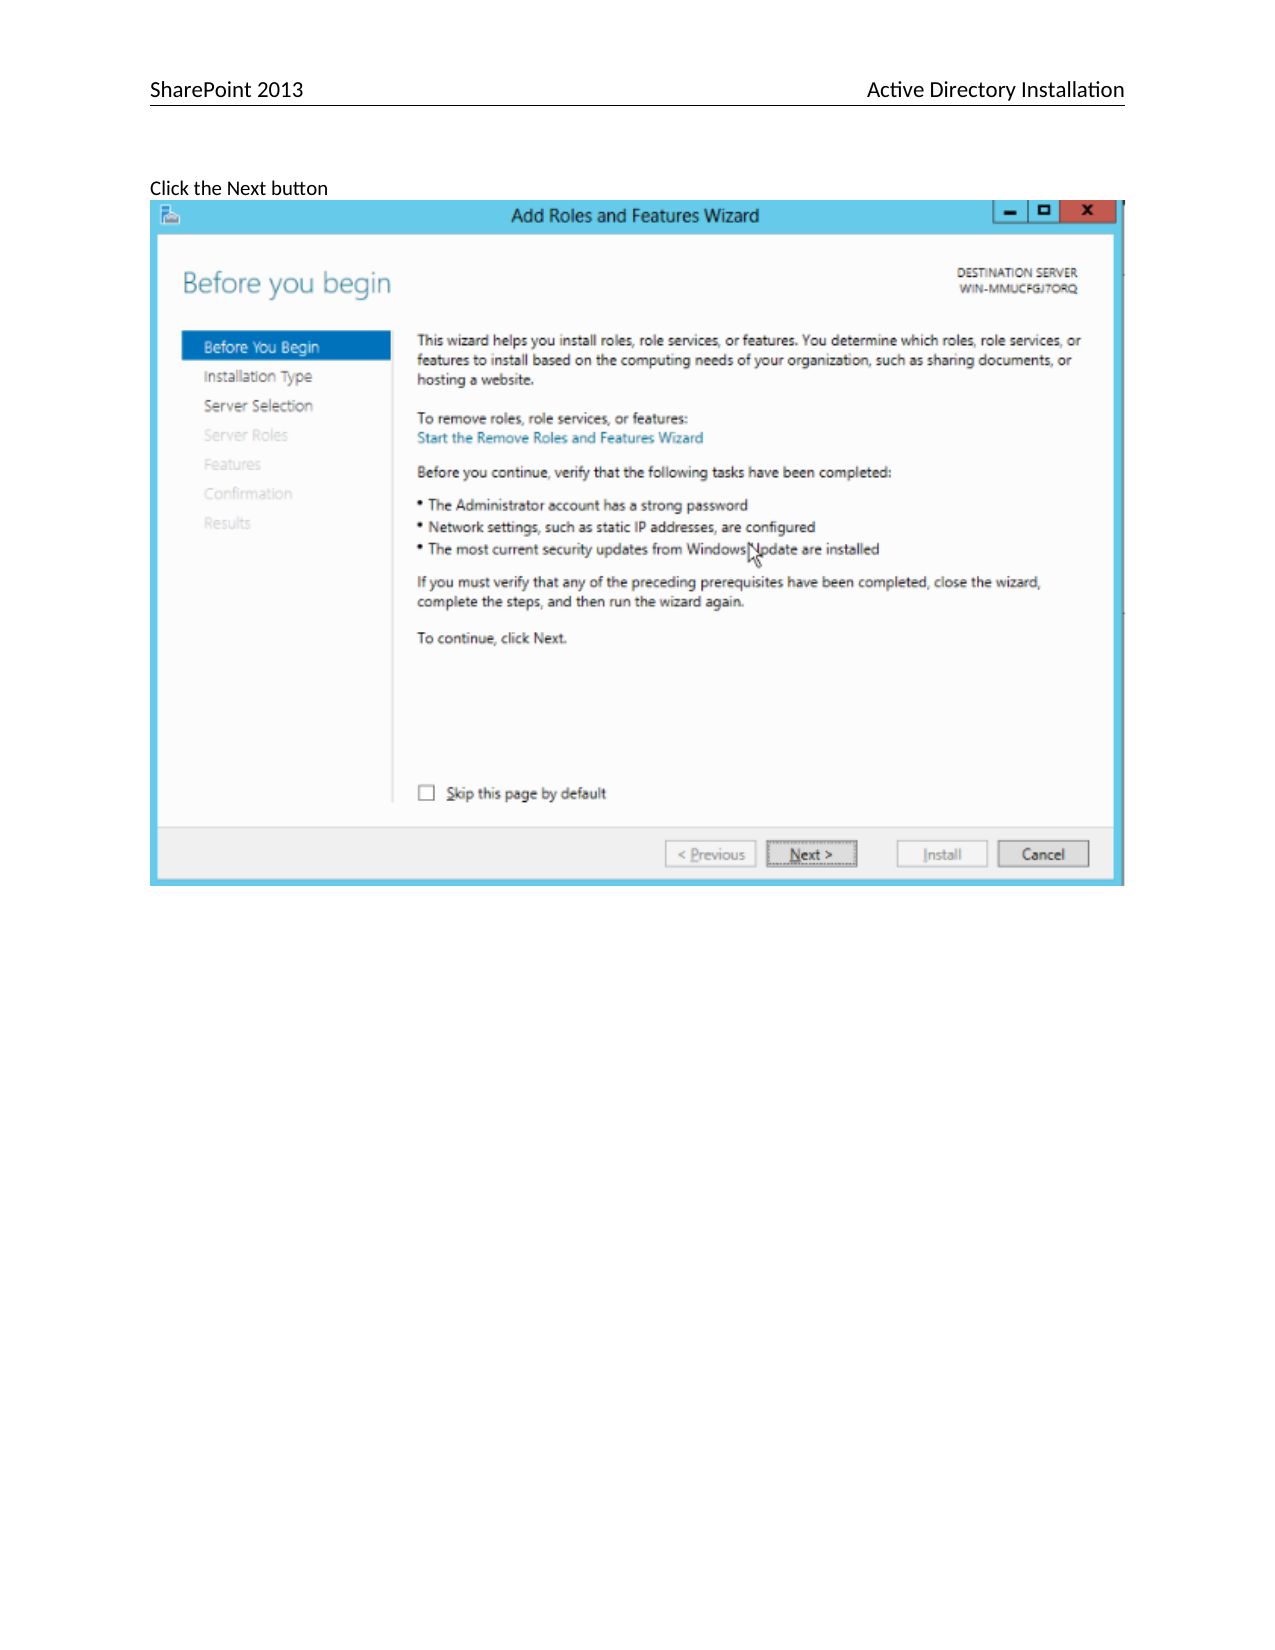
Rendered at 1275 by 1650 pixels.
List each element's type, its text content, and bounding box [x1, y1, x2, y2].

picture [150, 200, 1125, 886]
text Click the Next button [150, 175, 1125, 200]
